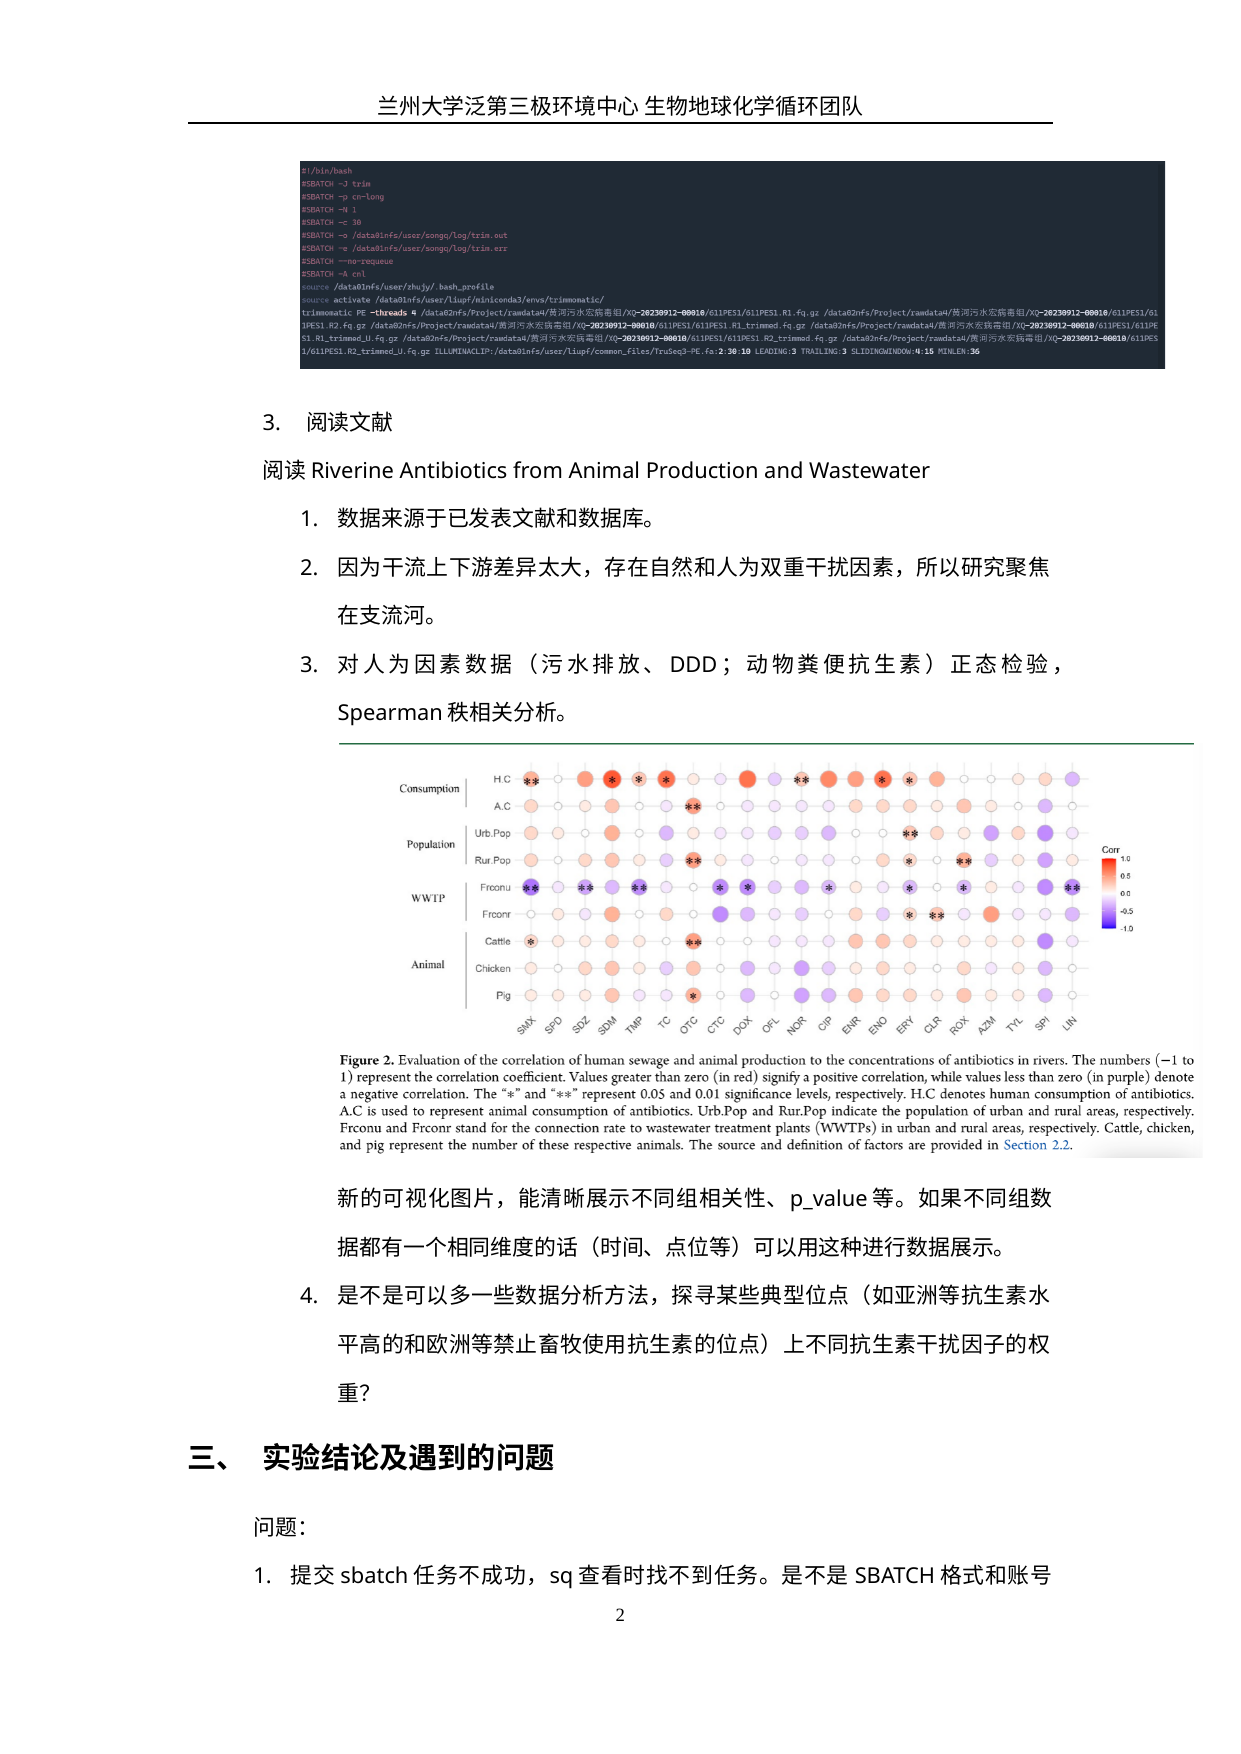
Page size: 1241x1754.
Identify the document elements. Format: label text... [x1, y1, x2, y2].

picture [300, 161, 1166, 369]
list 实验结论及遇到的问题 [187, 1424, 1053, 1489]
list 是不是可以多一些数据分析方法，探寻某些典型位点（如亚洲等抗生素水平高的和欧洲等禁止畜牧使用抗生素的位点）上不同抗生素干扰因子的权重？ [300, 1278, 1053, 1408]
picture [337, 743, 1203, 1158]
list 阅读文献 [262, 404, 1053, 437]
list 因为干流上下游差异太大，存在自然和人为双重干扰因素，所以研究聚焦在支流河。 [300, 549, 1053, 630]
text 问题： [187, 1510, 1053, 1542]
text 阅读Riverine Antibiotics from Animal Production and Wastewater [262, 452, 1053, 485]
list 数据来源于已发表文献和数据库。 [300, 501, 1053, 533]
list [253, 1558, 1053, 1591]
list 新的可视化图片，能清晰展示不同组相关性、p_value等。如果不同组数据都有一个相同维度的话（时间、点位等）可以用这种进行数据展示。 [337, 1181, 1053, 1262]
list 对人为因素数据（污水排放、DDD；动物粪便抗生素）正态检验，Spearman秩相关分析。 [300, 646, 1053, 727]
